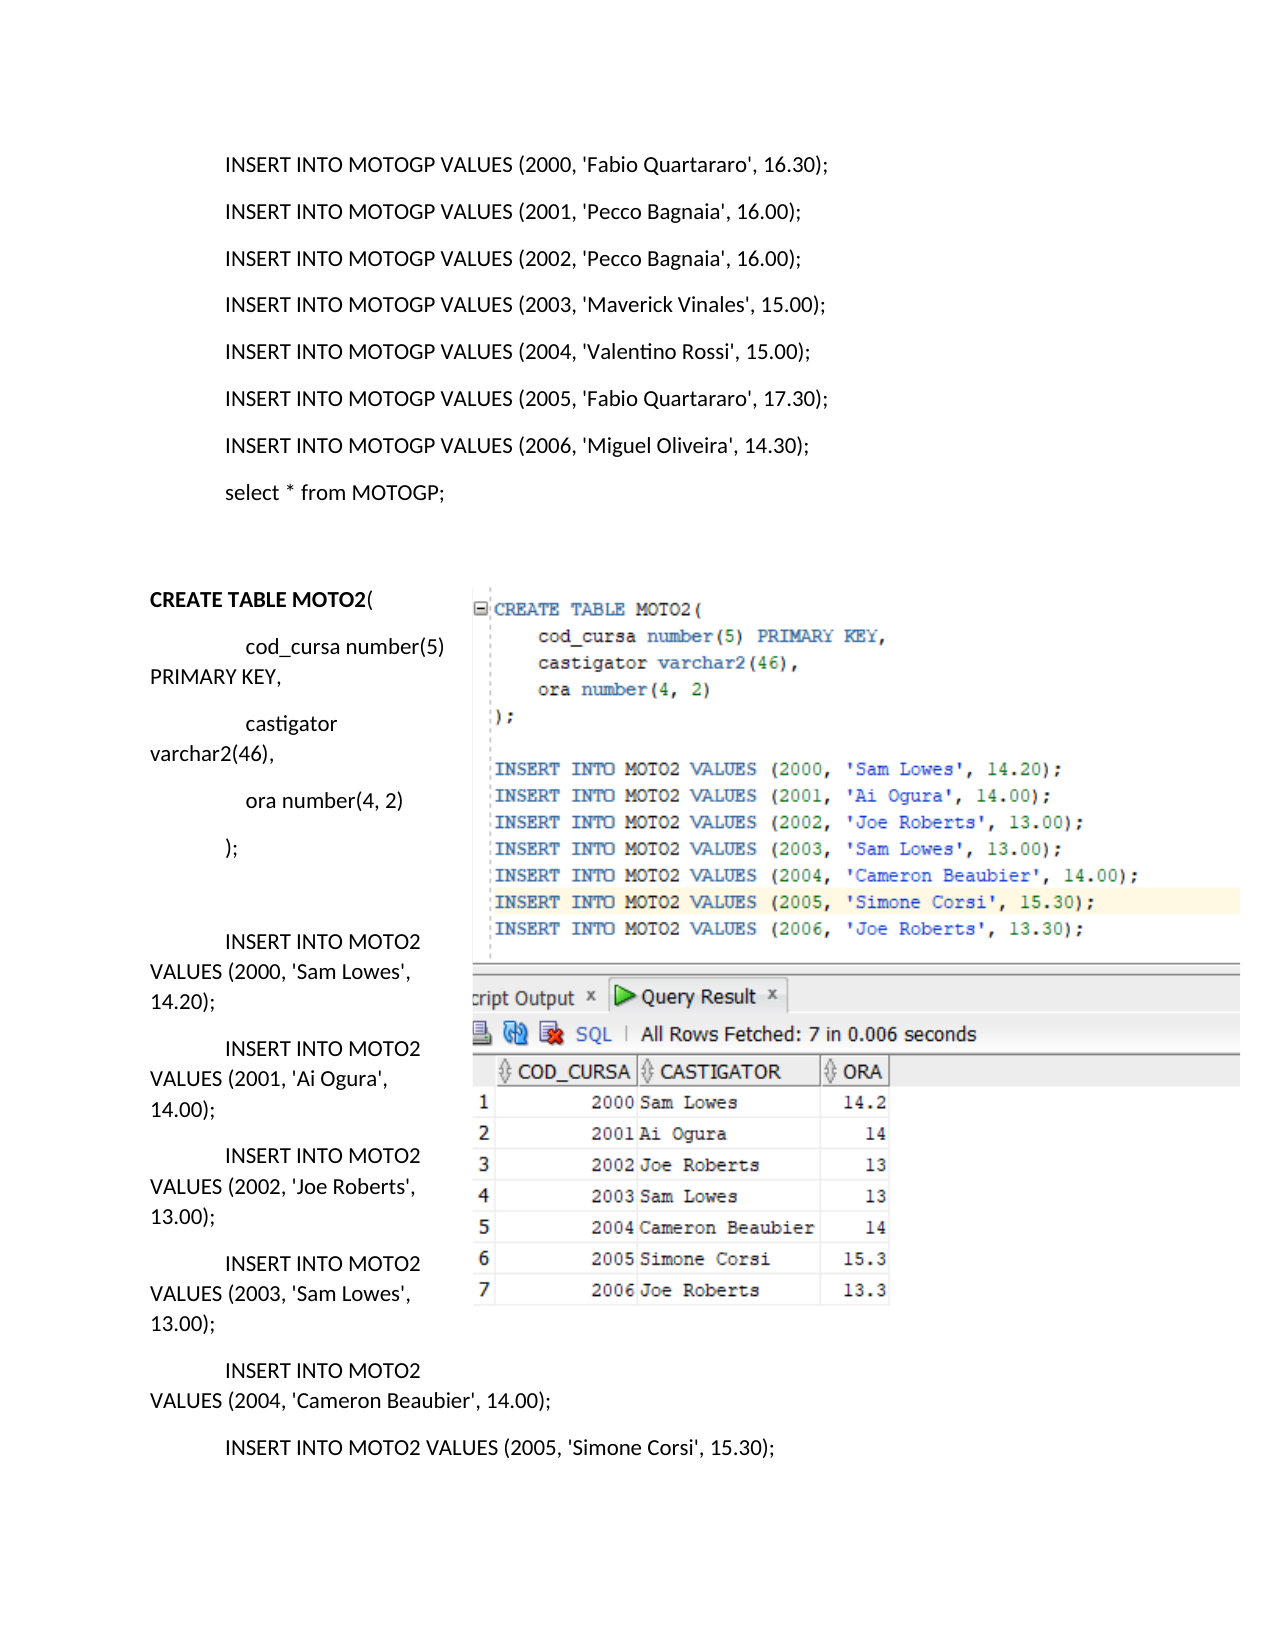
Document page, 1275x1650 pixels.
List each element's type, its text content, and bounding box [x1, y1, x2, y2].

text INSERT INTO MOTO2 VALUES (2000, 'Sam Lowes', 14.20); [150, 927, 471, 1016]
text INSERT INTO MOTO2 VALUES (2004, 'Cameron Beaubier', 14.00); [150, 1356, 1125, 1414]
text castigator varchar2(46), [150, 709, 471, 768]
text cod_cursa number(5) PRIMARY KEY, [150, 632, 471, 691]
text INSERT INTO MOTOGP VALUES (2002, 'Pecco Bagnaia', 16.00); [150, 244, 1125, 272]
text INSERT INTO MOTOGP VALUES (2005, 'Fabio Quartararo', 17.30); [150, 384, 1125, 412]
text INSERT INTO MOTOGP VALUES (2006, 'Miguel Oliveira', 14.30); [150, 431, 1125, 459]
picture [471, 587, 1239, 1364]
text INSERT INTO MOTO2 VALUES (2001, 'Ai Ogura', 14.00); [150, 1034, 471, 1123]
text INSERT INTO MOTO2 VALUES (2002, 'Joe Roberts', 13.00); [150, 1142, 471, 1230]
text INSERT INTO MOTOGP VALUES (2000, 'Fabio Quartararo', 16.30); [150, 150, 1125, 178]
text ); [150, 833, 471, 861]
text INSERT INTO MOTO2 VALUES (2003, 'Sam Lowes', 13.00); [150, 1249, 471, 1337]
text INSERT INTO MOTOGP VALUES (2001, 'Pecco Bagnaia', 16.00); [150, 197, 1125, 225]
text INSERT INTO MOTOGP VALUES (2004, 'Valentino Rossi', 15.00); [150, 337, 1125, 366]
text select * from MOTOGP; [150, 478, 1125, 567]
text INSERT INTO MOTOGP VALUES (2003, 'Maverick Vinales', 15.00); [150, 291, 1125, 319]
text INSERT INTO MOTO2 VALUES (2005, 'Simone Corsi', 15.30); [150, 1433, 1125, 1461]
text CREATE TABLE MOTO2( [150, 585, 1125, 613]
text ora number(4, 2) [150, 786, 471, 814]
